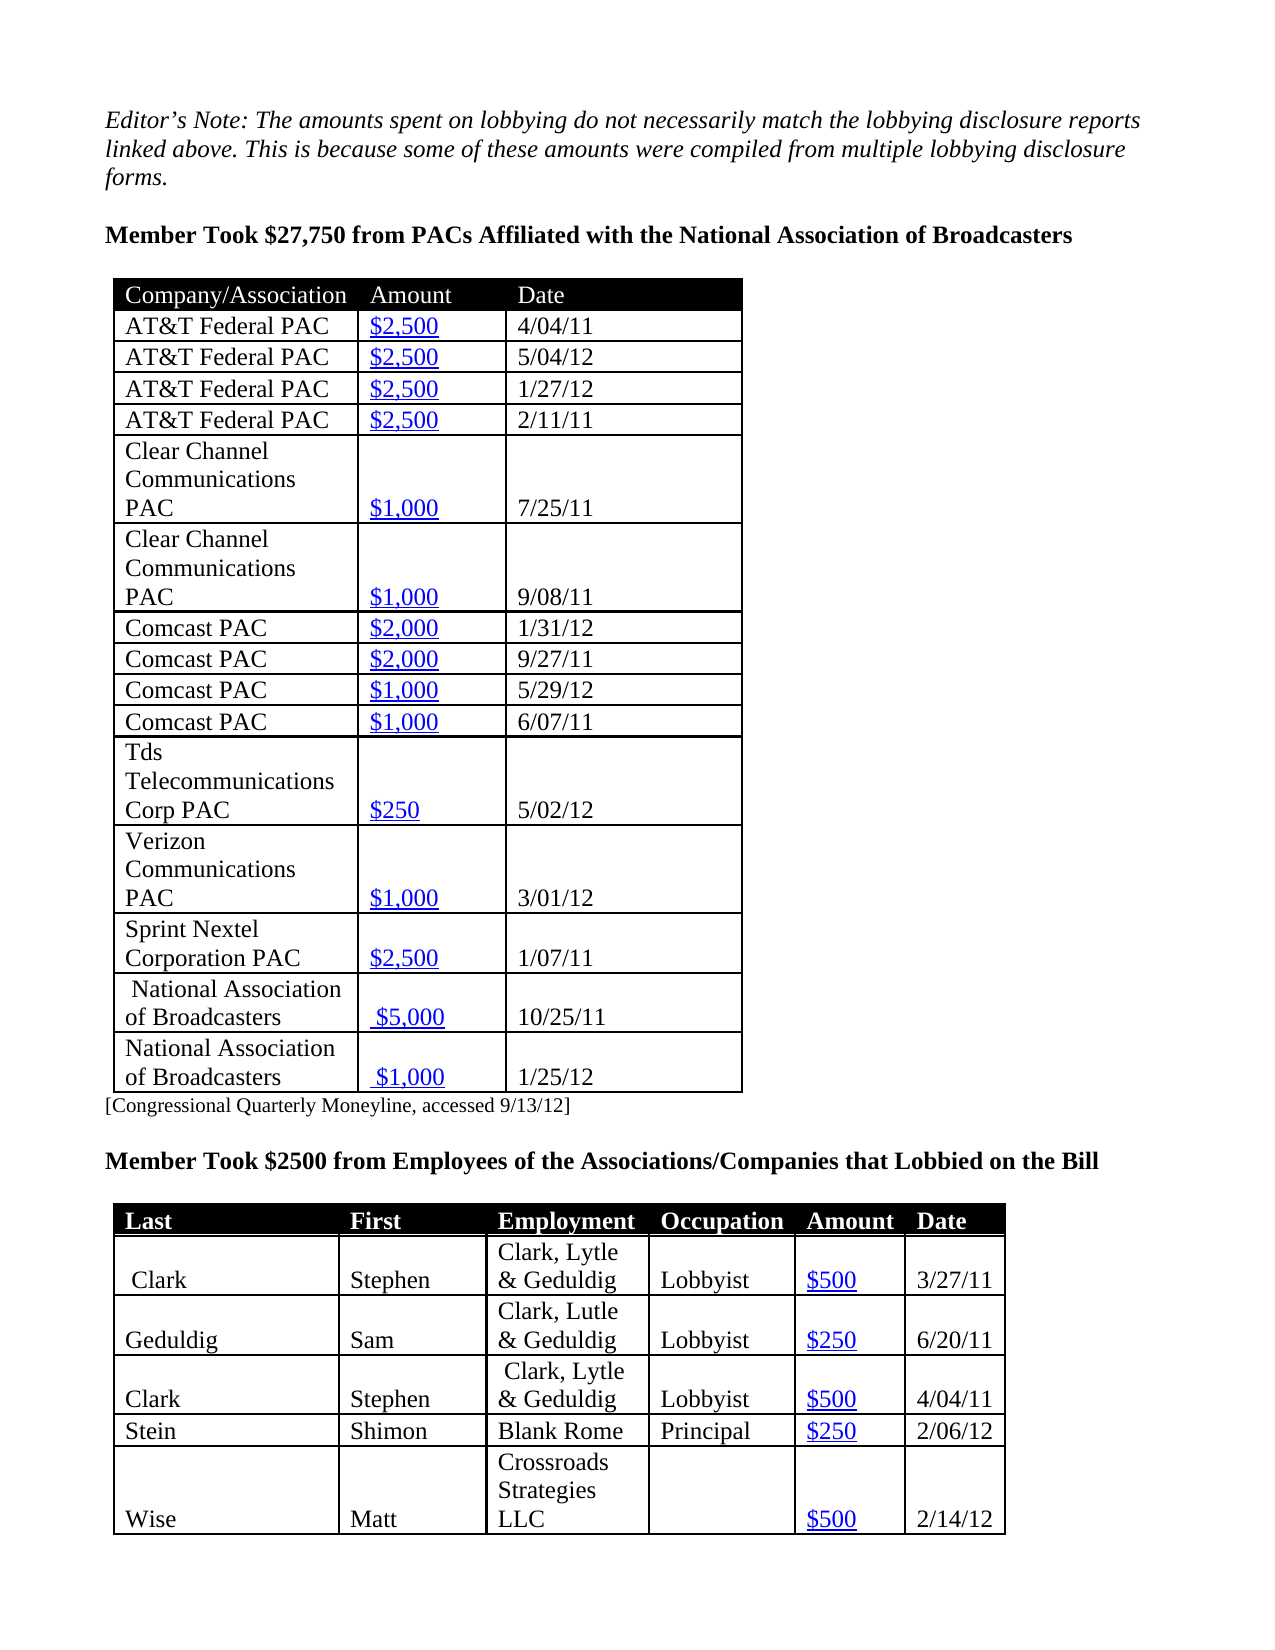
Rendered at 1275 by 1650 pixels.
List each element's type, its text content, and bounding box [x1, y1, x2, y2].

table_cell AT&T Federal PAC [115, 342, 357, 371]
table_cell Sam [340, 1296, 485, 1354]
table_cell 1/07/11 [507, 914, 741, 972]
table_header Amount [359, 280, 505, 309]
table_cell 1/31/12 [507, 613, 741, 642]
table_cell Lobbyist [650, 1296, 794, 1354]
table_cell Lobbyist [650, 1356, 794, 1413]
table_cell $500 [796, 1237, 904, 1294]
table_cell National Association of Broadcasters [115, 974, 357, 1031]
table_cell $1,000 [359, 1033, 505, 1091]
table_cell 2/14/12 [906, 1447, 1004, 1533]
table_cell Comcast PAC [115, 644, 357, 673]
table_cell Stein [115, 1415, 338, 1444]
table_cell Blank Rome [488, 1415, 648, 1444]
table_cell 2/11/11 [507, 405, 741, 434]
table_cell $5,000 [359, 974, 505, 1031]
table_cell Clark, Lytle & Geduldig [488, 1356, 648, 1413]
table_header Company/Association [115, 280, 357, 309]
text Member Took $2500 from Employees of the Associations/Companies that Lobbied on the Bill [105, 1146, 1170, 1174]
table_cell AT&T Federal PAC [115, 311, 357, 340]
table_cell 9/08/11 [507, 524, 741, 610]
text [Congressional Quarterly Moneyline, accessed 9/13/12] [105, 1093, 1170, 1117]
table_cell $1,000 [359, 436, 505, 522]
table_cell $2,500 [359, 405, 505, 434]
table_cell Sprint Nextel Corporation PAC [115, 914, 357, 972]
table_cell Verizon Communications PAC [115, 826, 357, 912]
table_cell [650, 1447, 794, 1533]
table_cell Wise [115, 1447, 338, 1533]
table_cell $500 [796, 1356, 904, 1413]
table_cell $250 [796, 1415, 904, 1444]
table_cell 4/04/11 [507, 311, 741, 340]
table_cell $2,000 [359, 644, 505, 673]
table_cell AT&T Federal PAC [115, 373, 357, 402]
table_cell 5/04/12 [507, 342, 741, 371]
table_cell $1,000 [359, 706, 505, 735]
table_cell Shimon [340, 1415, 485, 1444]
table_cell Comcast PAC [115, 675, 357, 704]
table_cell Stephen [340, 1356, 485, 1413]
table_cell 7/25/11 [507, 436, 741, 522]
table_cell $250 [359, 738, 505, 824]
table_cell Matt [340, 1447, 485, 1533]
table_cell 5/02/12 [507, 738, 741, 824]
table_cell $1,000 [359, 524, 505, 610]
table_cell 3/01/12 [507, 826, 741, 912]
table_cell Clark [115, 1237, 338, 1294]
table_cell 5/29/12 [507, 675, 741, 704]
table_cell $2,500 [359, 311, 505, 340]
table_cell $2,500 [359, 914, 505, 972]
text Editor’s Note: The amounts spent on lobbying do not necessarily match the lobbying disclosure reports linked above. This is because some of these amounts were compiled from multiple lobbying disclosure forms. [105, 105, 1170, 191]
table_cell 6/20/11 [906, 1296, 1004, 1354]
table_header Occupation [650, 1205, 794, 1234]
table_cell $2,000 [359, 613, 505, 642]
table_cell Clark [115, 1356, 338, 1413]
table_header Amount [796, 1205, 904, 1234]
table_cell Geduldig [115, 1296, 338, 1354]
table_header Last [115, 1205, 338, 1234]
table_cell Comcast PAC [115, 613, 357, 642]
table_cell $500 [796, 1447, 904, 1533]
table_cell 1/27/12 [507, 373, 741, 402]
table_header First [340, 1205, 485, 1234]
table_cell Comcast PAC [115, 706, 357, 735]
table_cell $1,000 [359, 826, 505, 912]
table_cell Clear Channel Communications PAC [115, 524, 357, 610]
table_cell National Association of Broadcasters [115, 1033, 357, 1091]
table_header Employment [488, 1205, 648, 1234]
table_cell 6/07/11 [507, 706, 741, 735]
table_cell $2,500 [359, 342, 505, 371]
table_cell Lobbyist [650, 1237, 794, 1294]
table_cell 4/04/11 [906, 1356, 1004, 1413]
text Member Took $27,750 from PACs Affiliated with the National Association of Broadcasters [105, 220, 1170, 249]
table_header Date [906, 1205, 1004, 1234]
table_cell 10/25/11 [507, 974, 741, 1031]
table_cell 9/27/11 [507, 644, 741, 673]
table_cell Clark, Lutle & Geduldig [488, 1296, 648, 1354]
table_cell AT&T Federal PAC [115, 405, 357, 434]
table_cell Principal [650, 1415, 794, 1444]
table_cell $250 [796, 1296, 904, 1354]
table_cell Clark, Lytle & Geduldig [488, 1237, 648, 1294]
table_cell 1/25/12 [507, 1033, 741, 1091]
table_cell 2/06/12 [906, 1415, 1004, 1444]
table_cell 3/27/11 [906, 1237, 1004, 1294]
table_cell Clear Channel Communications PAC [115, 436, 357, 522]
table_header Date [507, 280, 741, 309]
table_cell $2,500 [359, 373, 505, 402]
table_cell Stephen [340, 1237, 485, 1294]
table_cell Crossroads Strategies LLC [488, 1447, 648, 1533]
table_cell Tds Telecommunications Corp PAC [115, 738, 357, 824]
table_cell $1,000 [359, 675, 505, 704]
